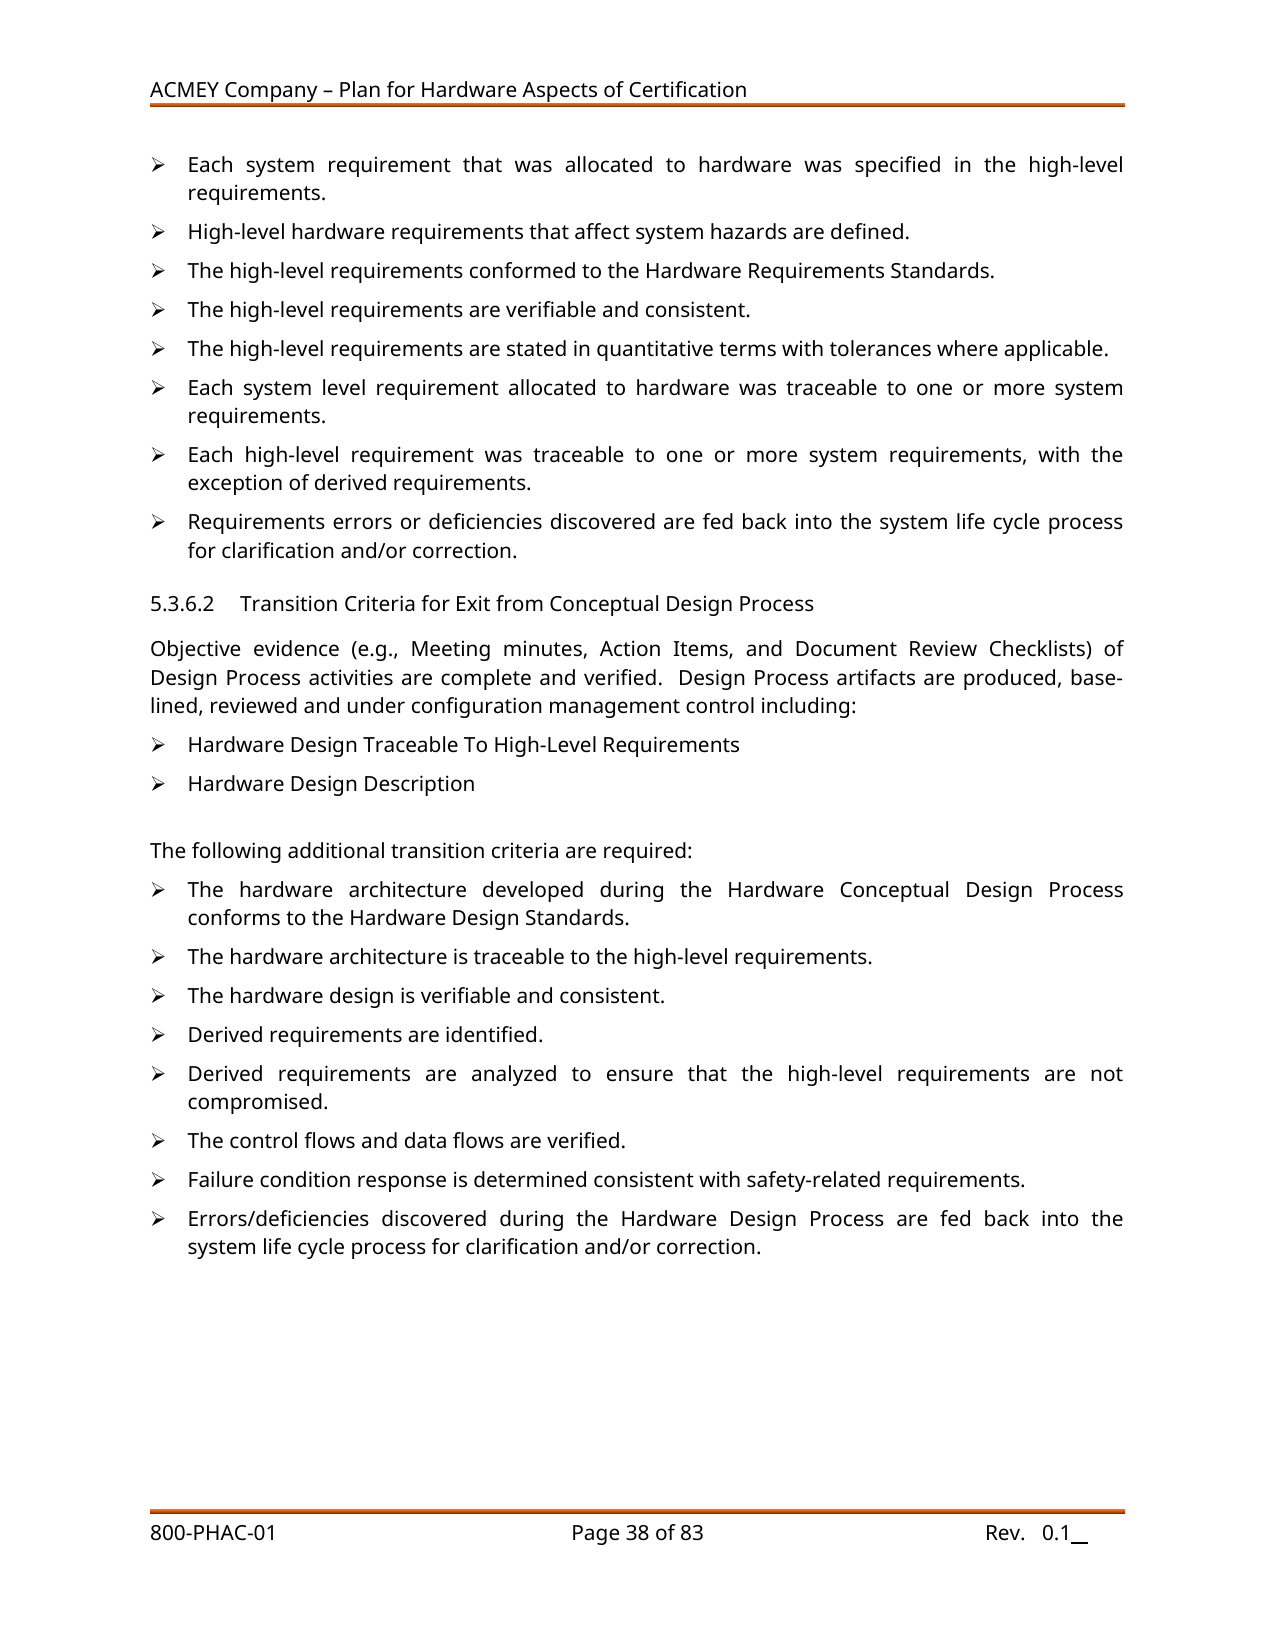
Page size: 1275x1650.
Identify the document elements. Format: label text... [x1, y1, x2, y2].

text The control flows and data flows are verified. [150, 1126, 1125, 1154]
text The following additional transition criteria are required: [150, 836, 1125, 864]
subtitle Transition Criteria for Exit from Conceptual Design Process [150, 589, 1125, 618]
text Errors/deficiencies discovered during the Hardware Design Process are fed back into the system life cycle process for clarification and/or correction. [150, 1204, 1125, 1261]
text Requirements errors or deficiencies discovered are fed back into the system life cycle process for clarification and/or correction. [150, 507, 1125, 564]
text Each system requirement that was allocated to hardware was specified in the high-level requirements. [150, 150, 1125, 207]
text Each system level requirement allocated to hardware was traceable to one or more system requirements. [150, 373, 1125, 429]
text The high-level requirements are stated in quantitative terms with tolerances where applicable. [150, 334, 1125, 362]
text Objective evidence (e.g., Meeting minutes, Action Items, and Document Review Checklists) of Design Process activities are complete and verified. Design Process artifacts are produced, base-lined, reviewed and under configuration management control including: [150, 634, 1125, 719]
text The hardware architecture is traceable to the high-level requirements. [150, 942, 1125, 971]
text Hardware Design Traceable To High-Level Requirements [150, 730, 1125, 758]
text The high-level requirements are verifiable and consistent. [150, 295, 1125, 323]
text Hardware Design Description [150, 769, 1125, 797]
text High-level hardware requirements that affect system hazards are defined. [150, 217, 1125, 246]
text The hardware architecture developed during the Hardware Conceptual Design Process conforms to the Hardware Design Standards. [150, 875, 1125, 932]
text The hardware design is verifiable and consistent. [150, 981, 1125, 1009]
text Derived requirements are analyzed to ensure that the high-level requirements are not compromised. [150, 1059, 1125, 1116]
text The high-level requirements conformed to the Hardware Requirements Standards. [150, 256, 1125, 284]
text Derived requirements are identified. [150, 1020, 1125, 1048]
text Failure condition response is determined consistent with safety-related requirements. [150, 1165, 1125, 1193]
text Each high-level requirement was traceable to one or more system requirements, with the exception of derived requirements. [150, 440, 1125, 497]
